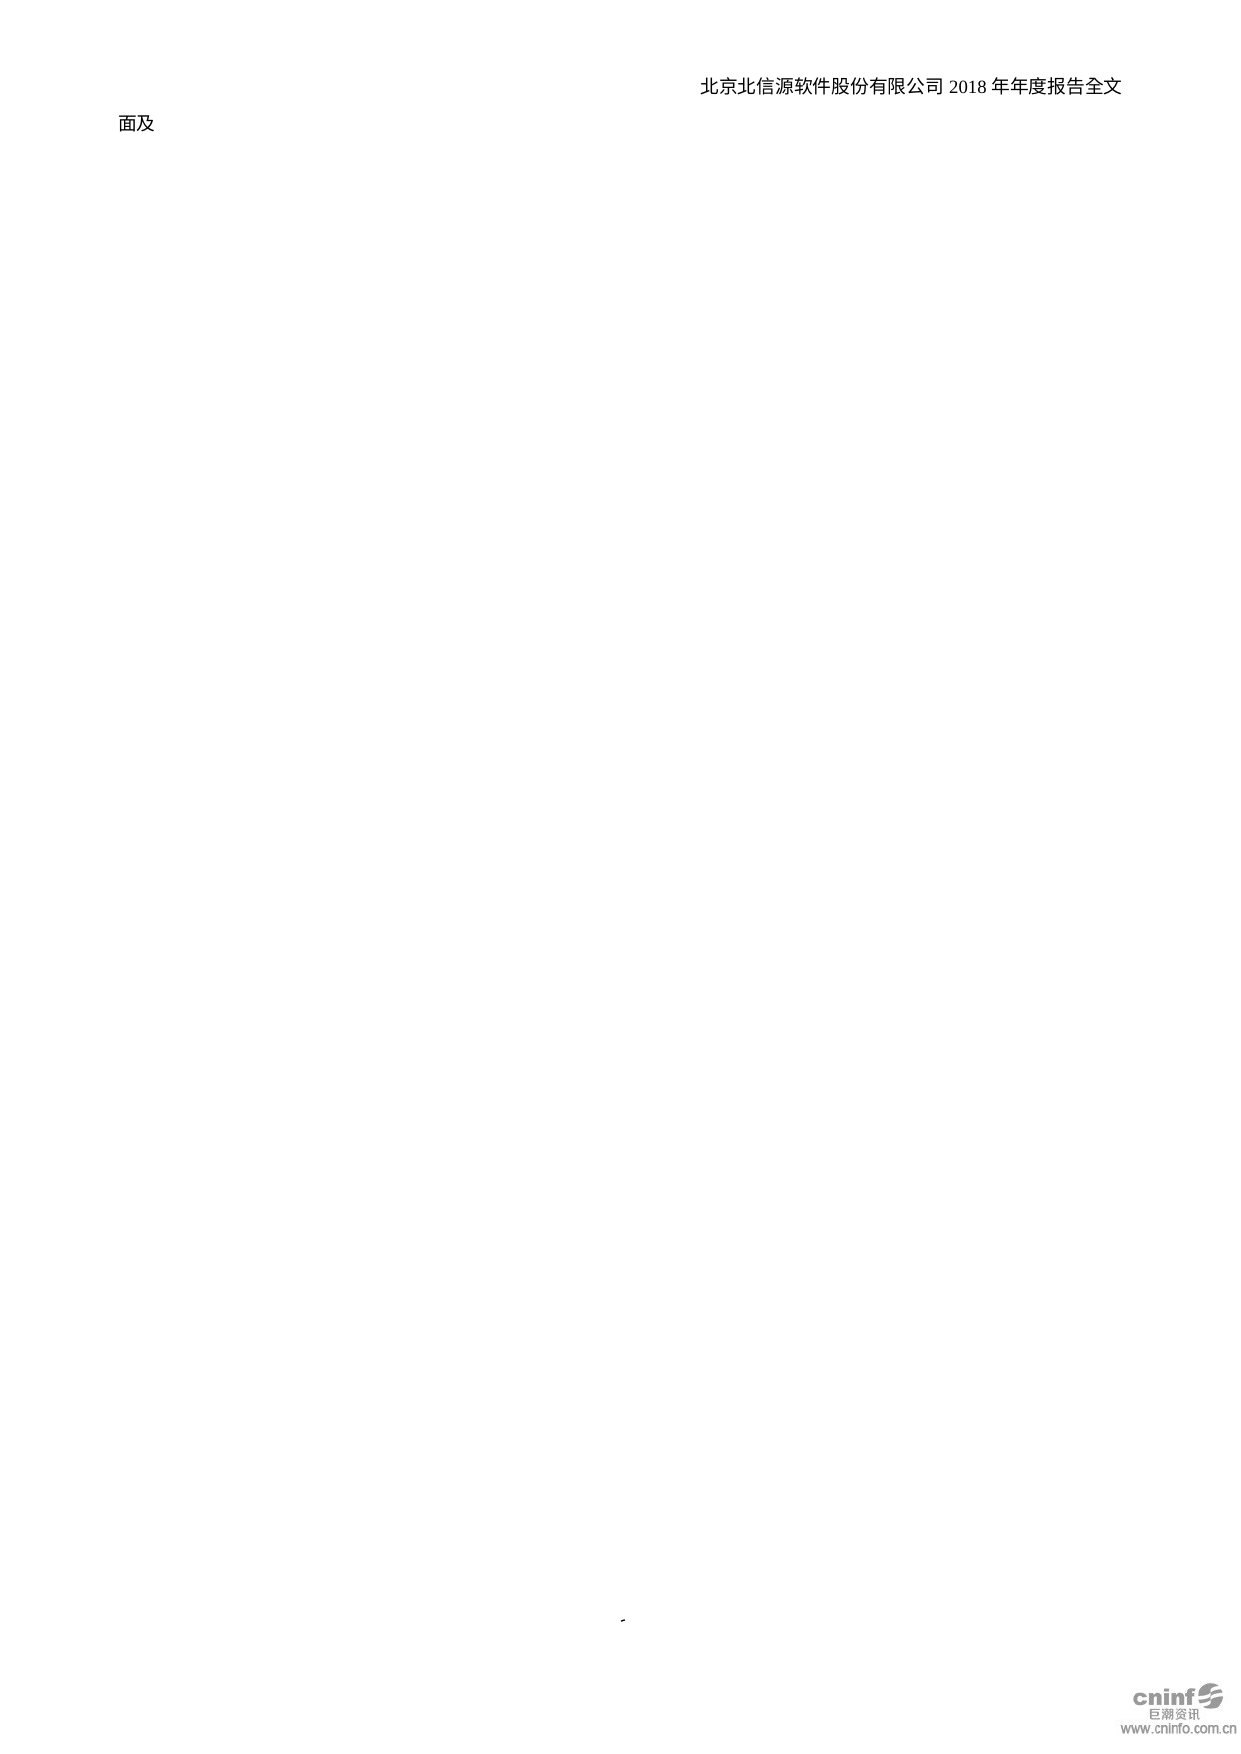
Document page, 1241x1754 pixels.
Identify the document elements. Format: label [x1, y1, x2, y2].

text [118, 110, 1123, 136]
picture [1115, 1680, 1240, 1737]
